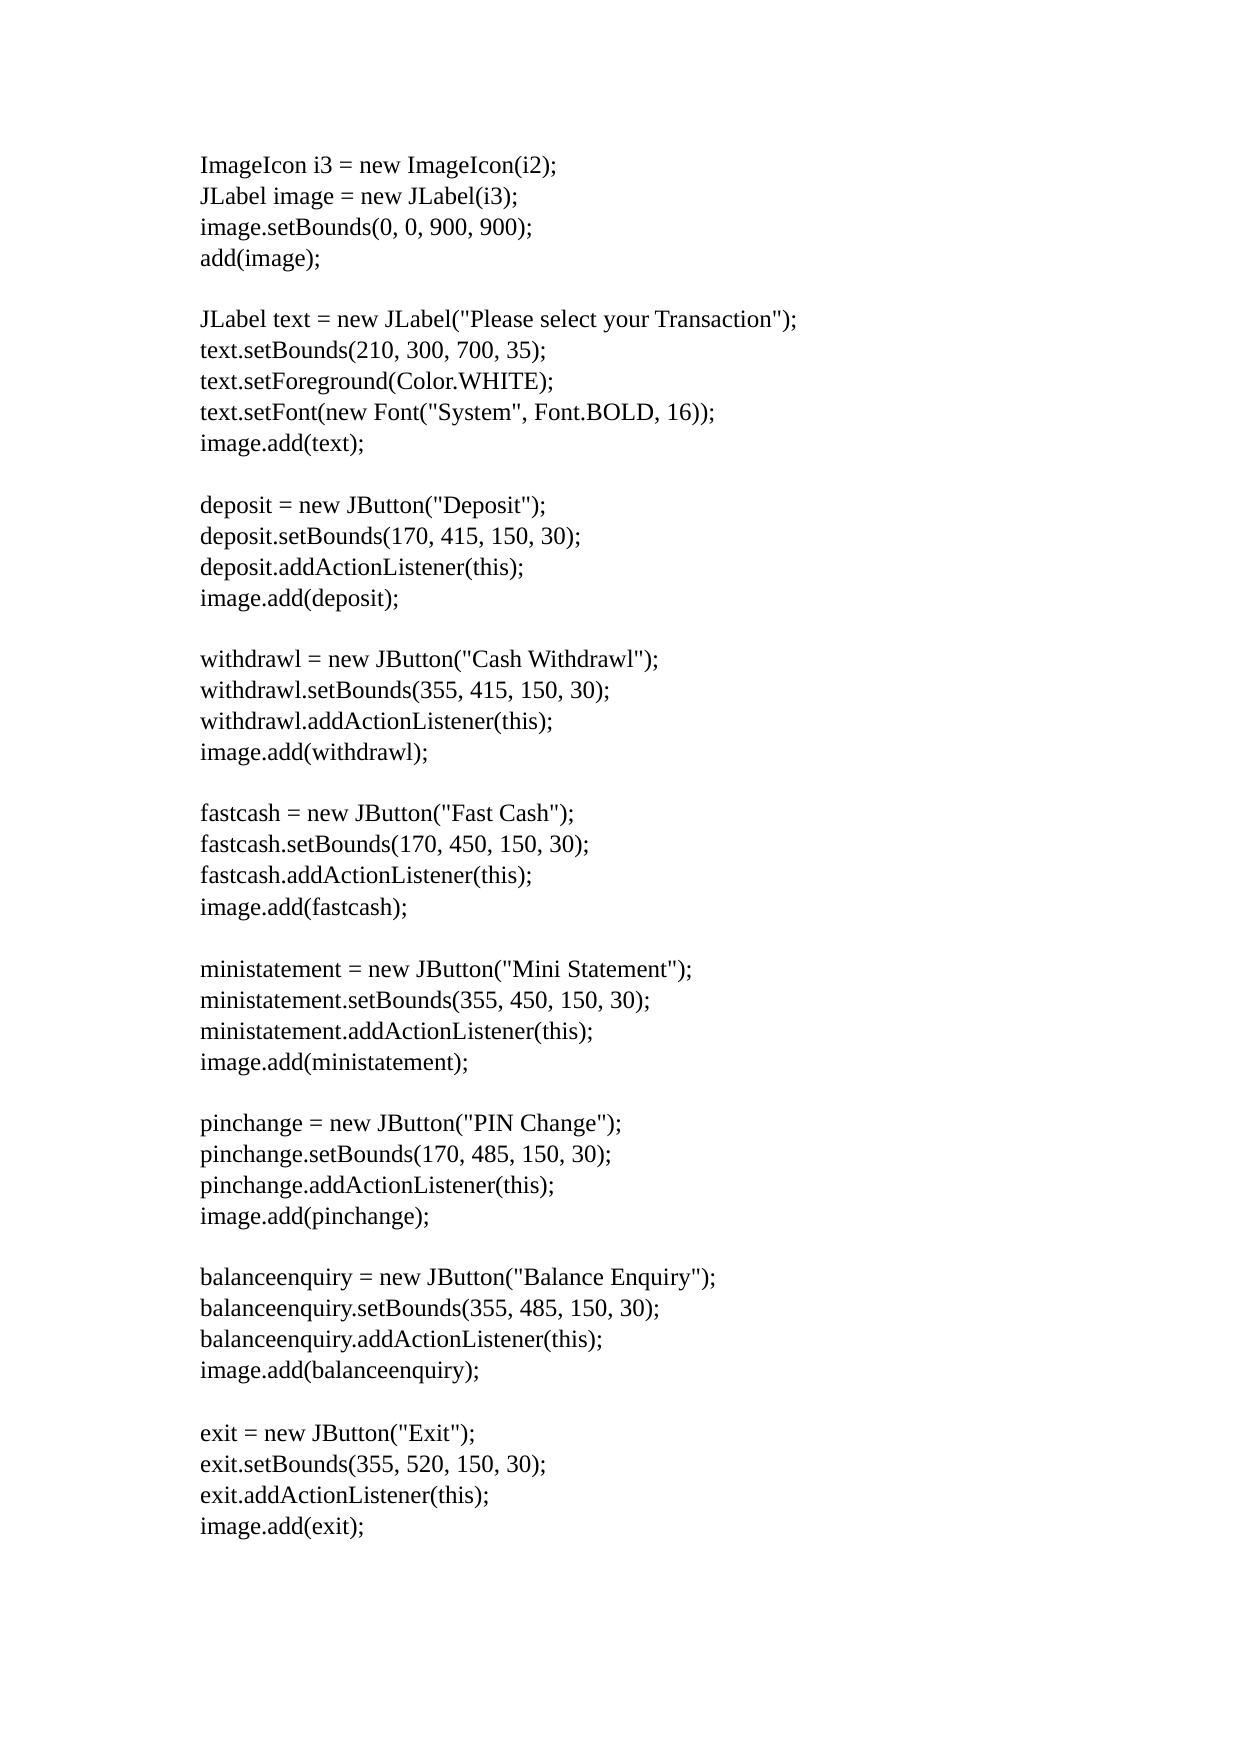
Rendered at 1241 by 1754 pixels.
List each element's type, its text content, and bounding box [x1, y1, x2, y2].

text image.add(deposit); [150, 583, 1090, 612]
text fastcash = new JButton("Fast Cash"); [150, 798, 1090, 827]
text exit.setBounds(355, 520, 150, 30); [150, 1449, 1090, 1477]
text ministatement.setBounds(355, 450, 150, 30); [150, 985, 1090, 1013]
text text.setBounds(210, 300, 700, 35); [150, 335, 1090, 364]
text exit = new JButton("Exit"); [150, 1418, 1090, 1446]
text JLabel image = new JLabel(i3); [150, 181, 1090, 210]
text withdrawl.setBounds(355, 415, 150, 30); [150, 675, 1090, 704]
text fastcash.setBounds(170, 450, 150, 30); [150, 829, 1090, 858]
text balanceenquiry.addActionListener(this); [150, 1324, 1090, 1353]
text add(image); [150, 243, 1090, 272]
text image.add(withdrawl); [150, 737, 1090, 766]
text pinchange.addActionListener(this); [150, 1170, 1090, 1199]
text deposit = new JButton("Deposit"); [150, 490, 1090, 518]
text image.add(balanceenquiry); [150, 1356, 1090, 1384]
text image.add(pinchange); [150, 1201, 1090, 1230]
text image.add(ministatement); [150, 1047, 1090, 1076]
text pinchange = new JButton("PIN Change"); [150, 1108, 1090, 1137]
text withdrawl.addActionListener(this); [150, 706, 1090, 735]
text deposit.addActionListener(this); [150, 552, 1090, 581]
text text.setFont(new Font("System", Font.BOLD, 16)); [150, 397, 1090, 426]
text ministatement.addActionListener(this); [150, 1016, 1090, 1044]
text pinchange.setBounds(170, 485, 150, 30); [150, 1139, 1090, 1168]
text balanceenquiry = new JButton("Balance Enquiry"); [150, 1262, 1090, 1291]
text ImageIcon i3 = new ImageIcon(i2); [150, 150, 1090, 179]
text balanceenquiry.setBounds(355, 485, 150, 30); [150, 1293, 1090, 1322]
text JLabel text = new JLabel("Please select your Transaction"); [150, 304, 1090, 333]
text ministatement = new JButton("Mini Statement"); [150, 954, 1090, 982]
text exit.addActionListener(this); [150, 1480, 1090, 1508]
text image.add(text); [150, 428, 1090, 457]
text deposit.setBounds(170, 415, 150, 30); [150, 521, 1090, 549]
text image.add(exit); [150, 1511, 1090, 1539]
text image.setBounds(0, 0, 900, 900); [150, 212, 1090, 241]
text image.add(fastcash); [150, 892, 1090, 920]
text text.setForeground(Color.WHITE); [150, 366, 1090, 395]
text withdrawl = new JButton("Cash Withdrawl"); [150, 644, 1090, 673]
text fastcash.addActionListener(this); [150, 861, 1090, 889]
